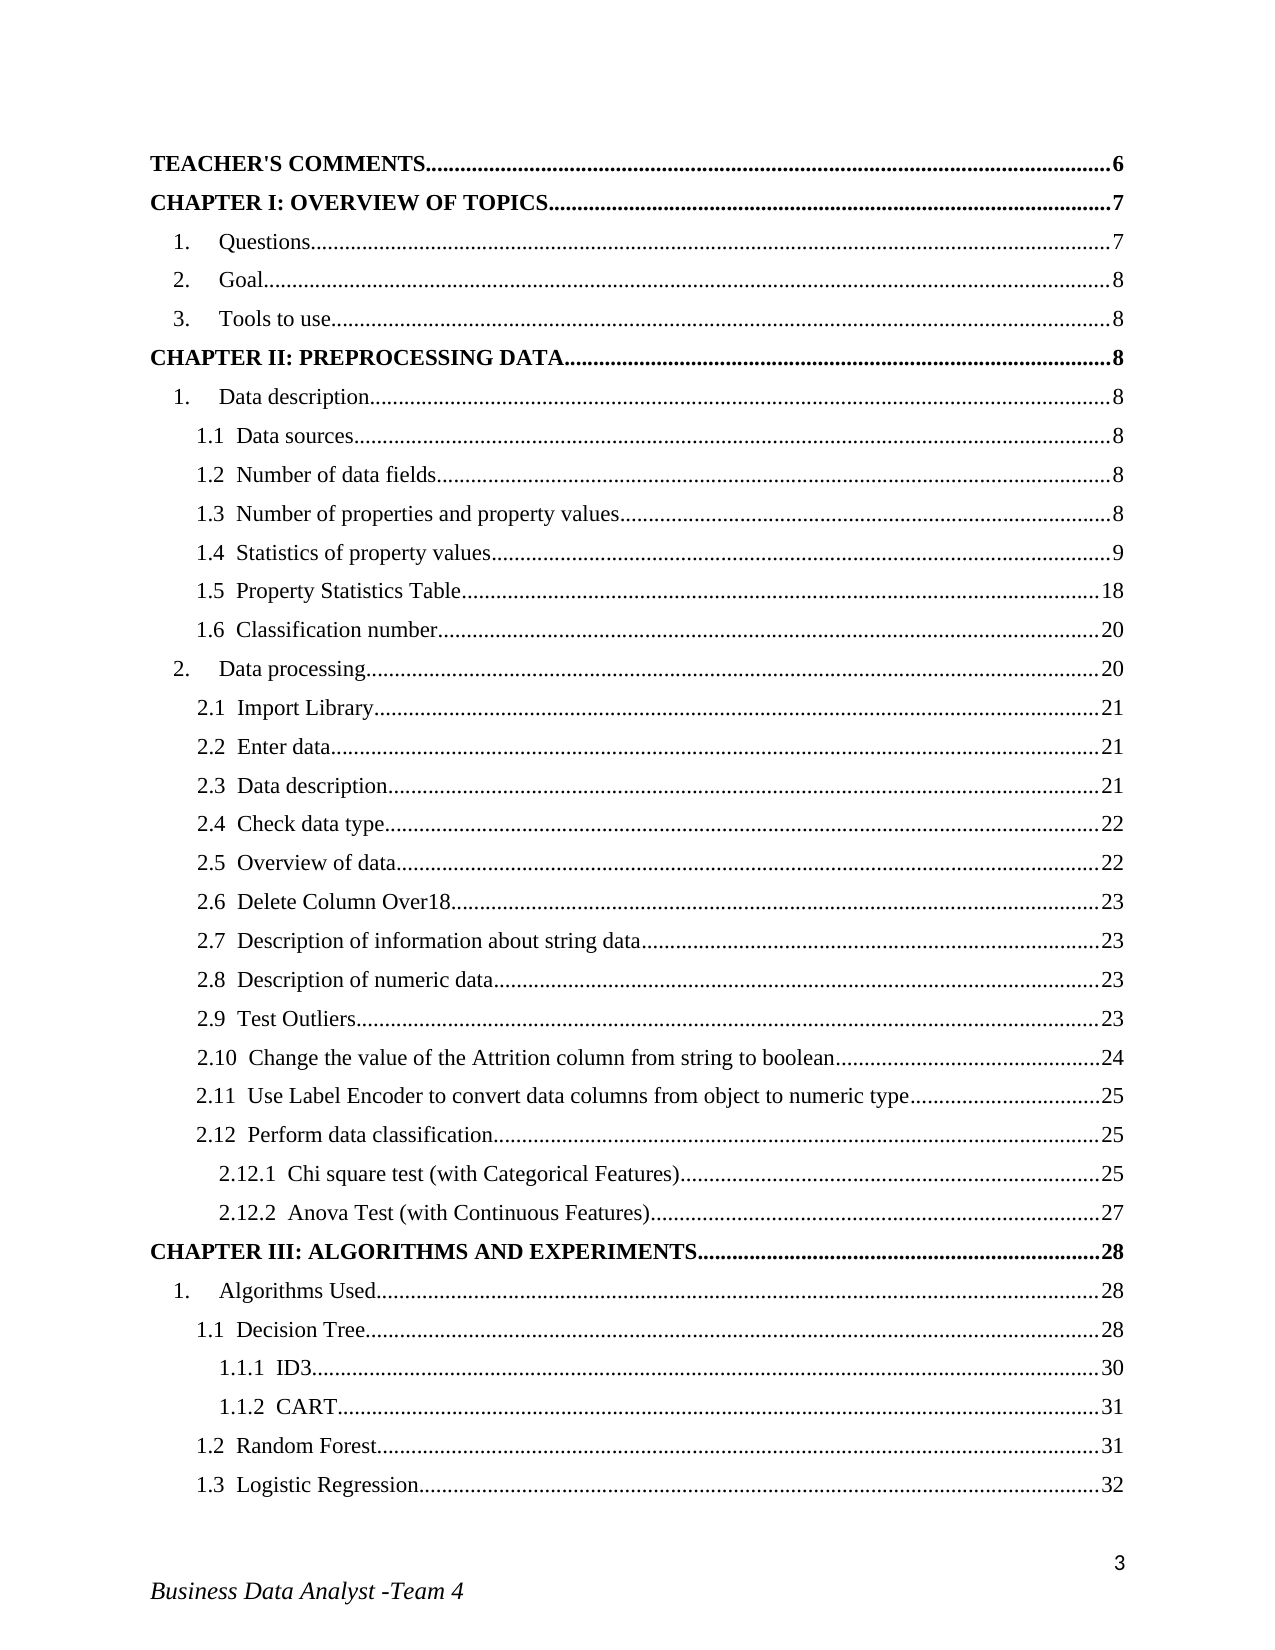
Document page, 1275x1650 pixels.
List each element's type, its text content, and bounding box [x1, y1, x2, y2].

text 2.12.1 Chi square test (with Categorical Features) 25 [219, 1160, 1125, 1187]
text 2.12.2 Anova Test (with Continuous Features) 27 [219, 1199, 1125, 1225]
text 1.5 Property Statistics Table 18 [196, 577, 1125, 604]
text 1.1 Data sources 8 [196, 422, 1125, 448]
text 2.3 Data description 21 [197, 772, 1125, 798]
text CHAPTER II: PREPROCESSING DATA 8 [150, 344, 1125, 371]
text 1. Data description 8 [173, 383, 1125, 409]
text 2.1 Import Library 21 [197, 694, 1125, 720]
text 1.6 Classification number 20 [196, 616, 1125, 643]
text 1.3 Logistic Regression 32 [196, 1471, 1125, 1497]
text 1. Algorithms Used 28 [173, 1277, 1125, 1303]
text 2.4 Check data type 22 [197, 811, 1125, 837]
text 1.4 Statistics of property values 9 [196, 538, 1125, 565]
text 2.10 Change the value of the Attrition column from string to boolean 24 [197, 1044, 1125, 1070]
text 1.1 Decision Tree 28 [196, 1316, 1125, 1342]
text 1. Questions 7 [173, 228, 1125, 254]
text 2.6 Delete Column Over18 23 [197, 888, 1125, 914]
text 2.11 Use Label Encoder to convert data columns from object to numeric type 25 [196, 1082, 1125, 1109]
text 1.2 Number of data fields 8 [196, 461, 1125, 487]
text 1.3 Number of properties and property values 8 [196, 500, 1125, 526]
text 2.5 Overview of data 22 [197, 849, 1125, 876]
text 1.2 Random Forest 31 [196, 1432, 1125, 1458]
text 3. Tools to use 8 [173, 305, 1125, 332]
text 2.2 Enter data 21 [197, 733, 1125, 759]
text 2. Goal 8 [173, 267, 1125, 293]
text 2.8 Description of numeric data 23 [197, 966, 1125, 992]
text 2. Data processing 20 [173, 655, 1125, 681]
text CHAPTER III: ALGORITHMS AND EXPERIMENTS 28 [150, 1238, 1125, 1264]
text TEACHER'S COMMENTS 6 [150, 150, 1125, 176]
text 2.9 Test Outliers 23 [197, 1005, 1125, 1031]
text 1.1.1 ID3 30 [219, 1354, 1125, 1381]
text 2.12 Perform data classification 25 [196, 1121, 1125, 1148]
text 1.1.2 CART 31 [219, 1393, 1125, 1420]
text 2.7 Description of information about string data 23 [197, 927, 1125, 953]
text CHAPTER I: OVERVIEW OF TOPICS 7 [150, 189, 1125, 215]
